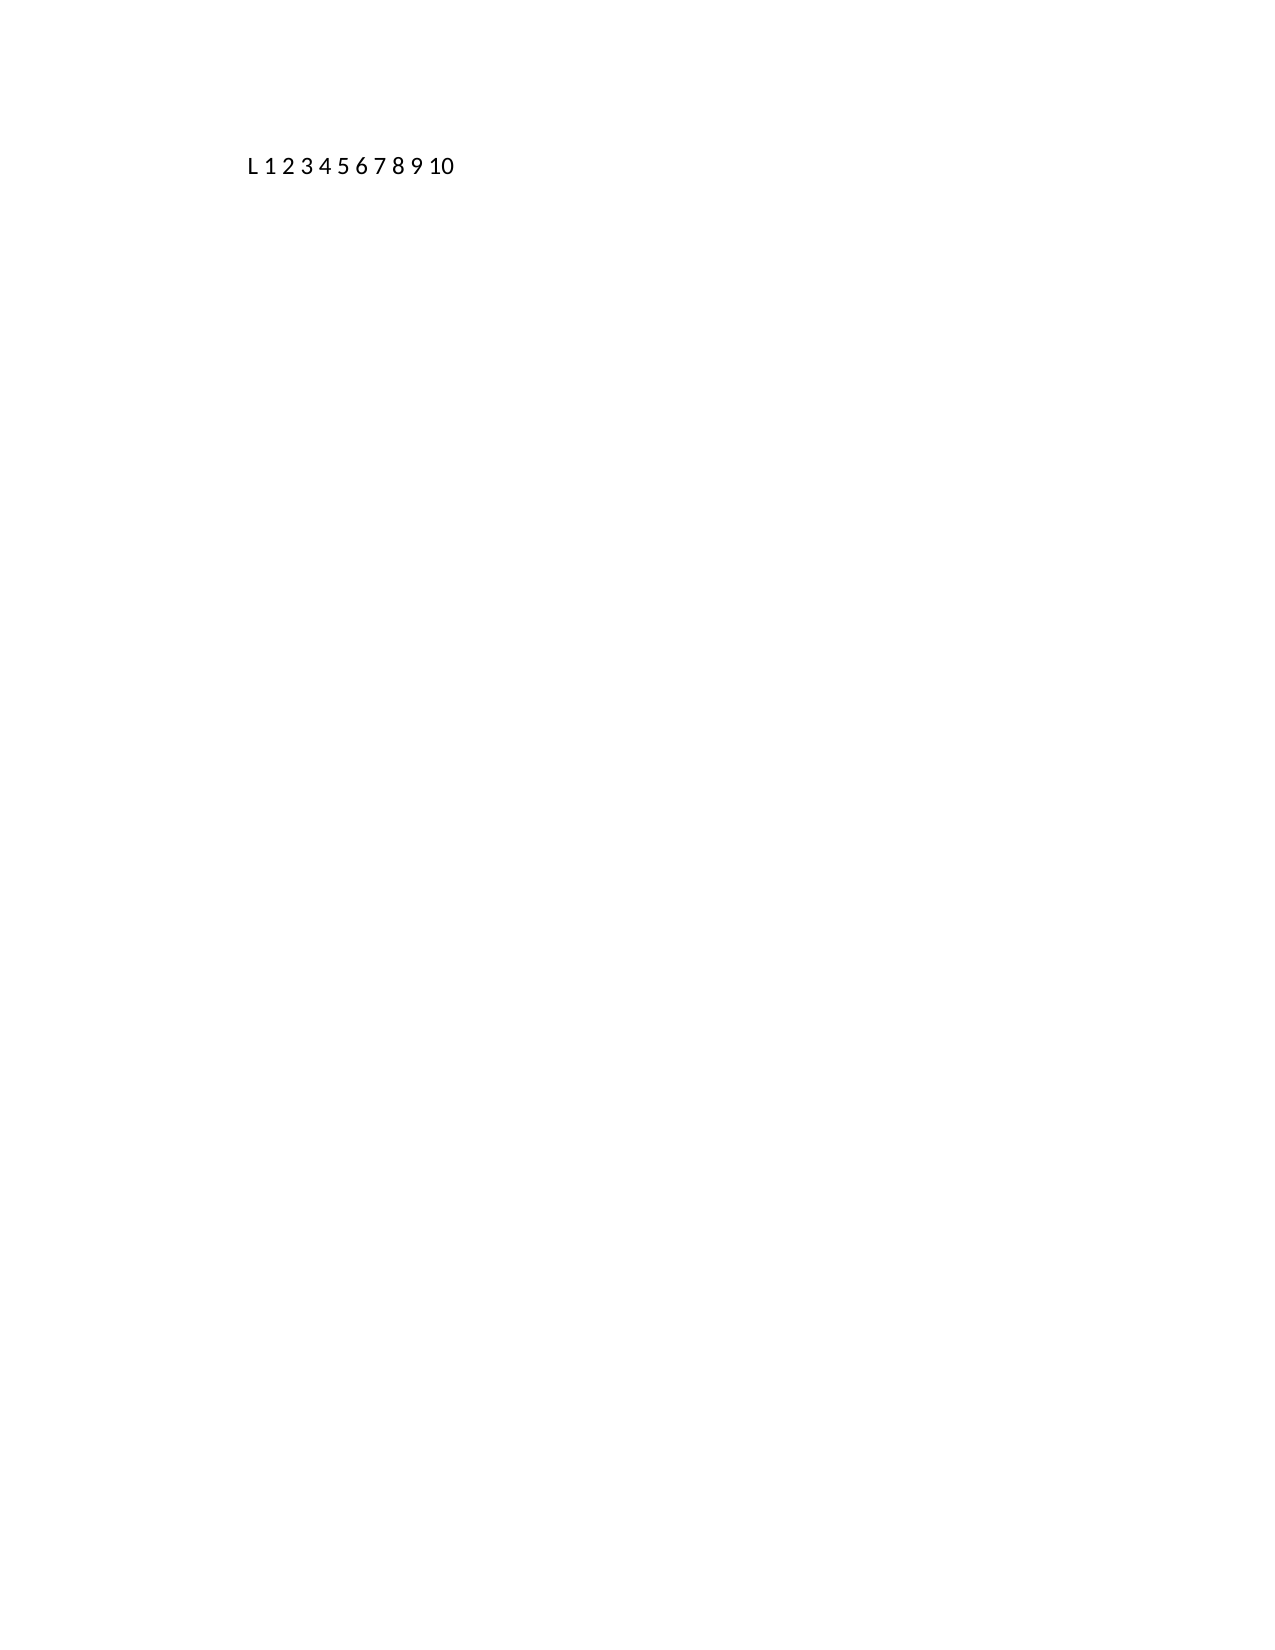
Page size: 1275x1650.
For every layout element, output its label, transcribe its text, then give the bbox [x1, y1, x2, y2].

text L 1 2 3 4 5 6 7 8 9 10 [150, 150, 1125, 181]
